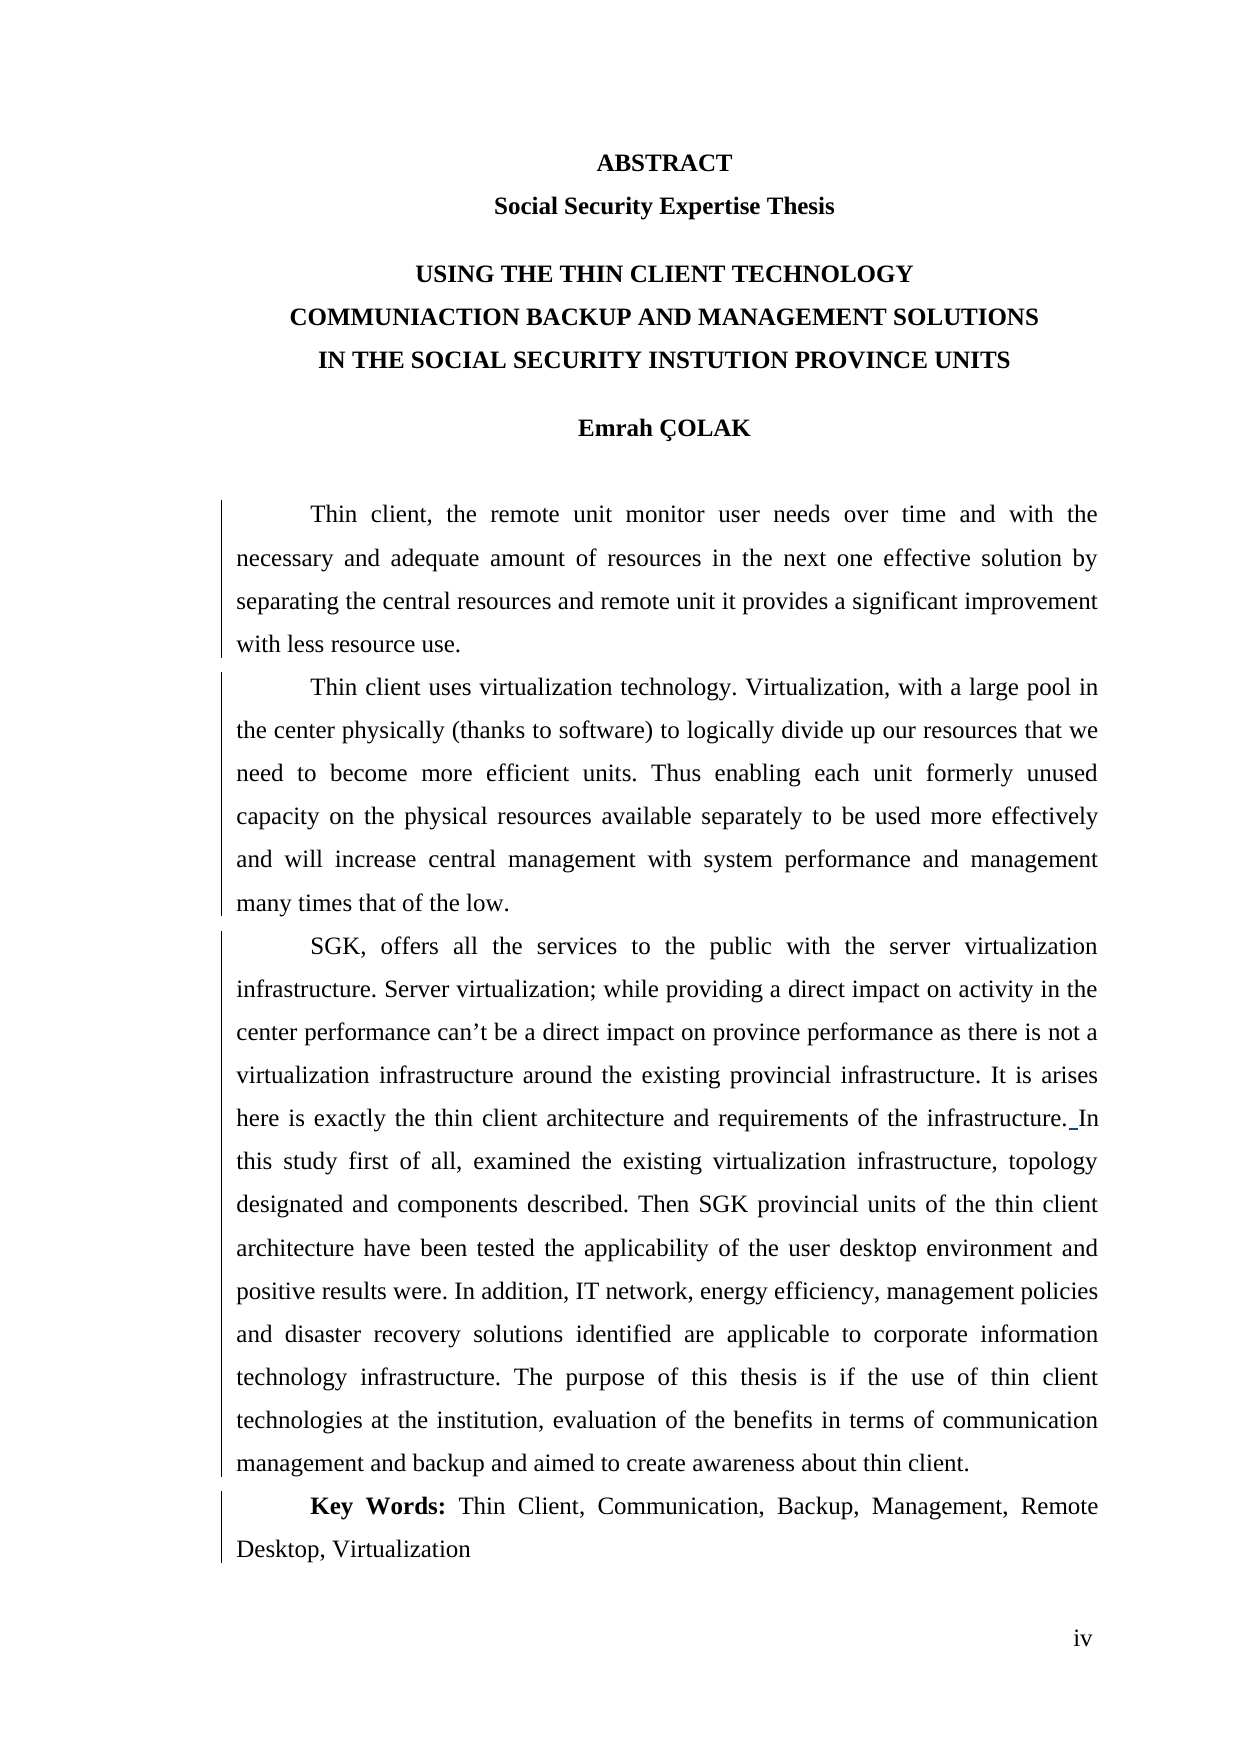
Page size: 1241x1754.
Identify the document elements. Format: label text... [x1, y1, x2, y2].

text Key Words: Thin Client, Communication, Backup, Management, Remote Desktop, Virtualization [236, 1491, 1099, 1563]
text SGK, offers all the services to the public with the server virtualization infrastructure. Server virtualization; while providing a direct impact on activity in the center performance can’t be a direct impact on province performance as there is not a virtualization infrastructure around the existing provincial infrastructure. It is arises here is exactly the thin client architecture and requirements of the infrastructure.In this study first of all, examined the existing virtualization infrastructure, topology designated and components described. Then SGK provincial units of the thin client architecture have been tested the applicability of the user desktop environment and positive results were. In addition, IT network, energy efficiency, management policies and disaster recovery solutions identified are applicable to corporate information technology infrastructure. The purpose of this thesis is if the use of thin client technologies at the institution, evaluation of the benefits in terms of communication management and backup and aimed to create awareness about thin client. [236, 931, 1099, 1477]
text Social Security Expertise Thesis [236, 191, 1092, 219]
text Thin client uses virtualization technology. Virtualization, with a large pool in the center physically (thanks to software) to logically divide up our resources that we need to become more efficient units. Thus enabling each unit formerly unused capacity on the physical resources available separately to be used more effectively and will increase central management with system performance and management many times that of the low. [236, 672, 1099, 916]
text Emrah ÇOLAK [236, 413, 1092, 442]
text USING THE THIN CLIENT TECHNOLOGY COMMUNIACTION BACKUP AND MANAGEMENT SOLUTIONS IN THE SOCIAL SECURITY INSTUTION PROVINCE UNITS [236, 259, 1092, 374]
text Thin client, the remote unit monitor user needs over time and with the necessary and adequate amount of resources in the next one effective solution by separating the central resources and remote unit it provides a significant improvement with less resource use. [236, 499, 1099, 658]
subtitle ABSTRACT [236, 148, 1092, 176]
